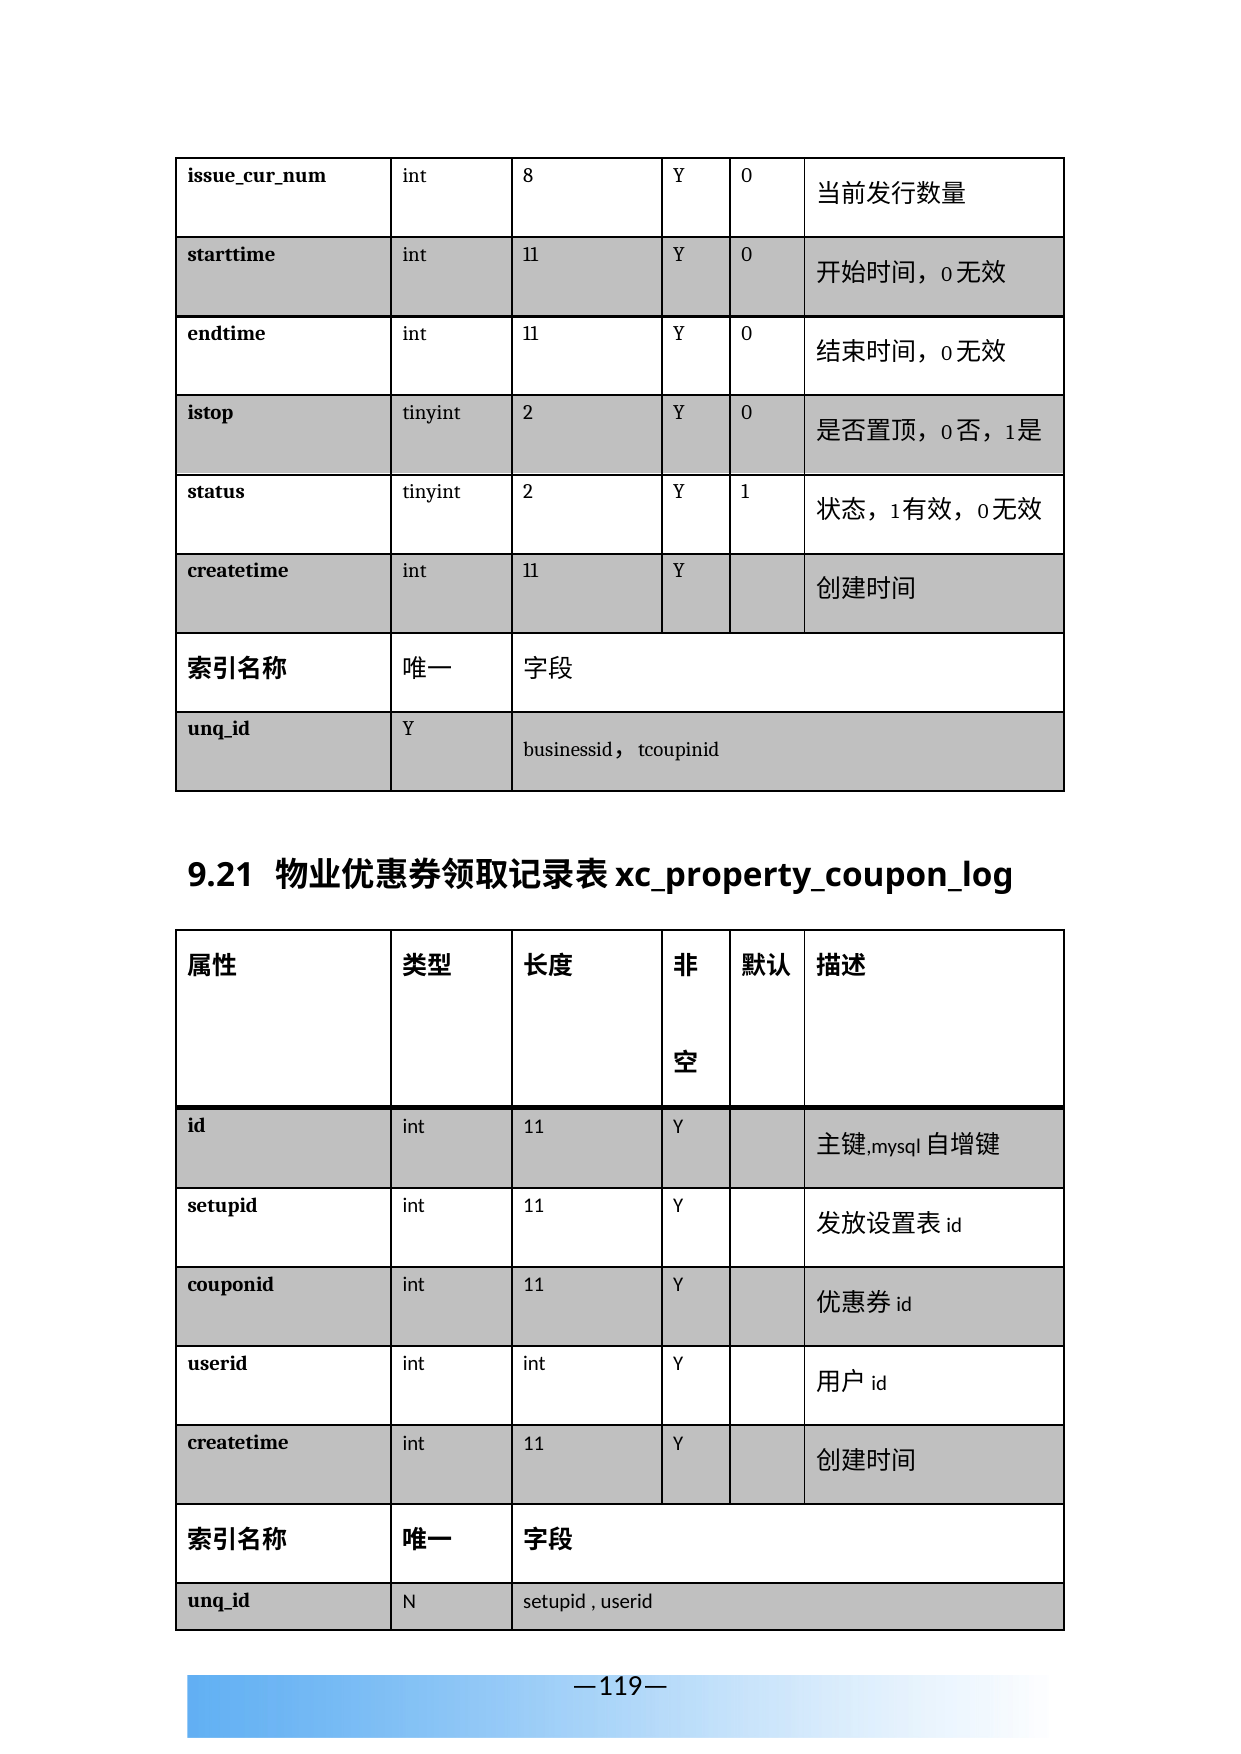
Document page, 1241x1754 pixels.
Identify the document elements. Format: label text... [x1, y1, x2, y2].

table_cell tinyint [392, 396, 511, 473]
table_cell id [177, 1110, 390, 1187]
table_cell createtime [177, 555, 390, 632]
table_cell 11 [513, 318, 661, 394]
table_cell tinyint [392, 476, 511, 552]
table_cell Y [663, 1426, 729, 1503]
table_cell 2 [513, 396, 661, 473]
table_cell 创建时间 [805, 1426, 1063, 1503]
table_cell 0 [731, 159, 804, 236]
table_cell N [392, 1584, 511, 1629]
table_cell 0 [731, 318, 804, 394]
table_cell unq_id [177, 713, 390, 790]
table_cell int [392, 555, 511, 632]
table_cell Y [663, 555, 729, 632]
table_cell 字段 [513, 634, 1063, 711]
table_cell 优惠券id [805, 1268, 1063, 1345]
table_cell Y [663, 396, 729, 473]
table_cell Y [663, 476, 729, 552]
table_cell 1 [731, 476, 804, 552]
table_cell int [392, 1189, 511, 1266]
picture [187, 1675, 1050, 1738]
table_cell int [392, 1347, 511, 1424]
table_cell [731, 1426, 804, 1503]
table_cell 11 [513, 1189, 661, 1266]
table_cell createtime [177, 1426, 390, 1503]
table_cell int [392, 238, 511, 315]
table_cell 字段 [513, 1505, 1063, 1582]
table_cell 11 [513, 1426, 661, 1503]
table_cell setupid , userid [513, 1584, 1063, 1629]
table_cell 索引名称 [177, 1505, 390, 1582]
table_cell int [392, 1426, 511, 1503]
table_cell 0 [731, 396, 804, 473]
table_cell [731, 1347, 804, 1424]
table_cell 用户id [805, 1347, 1063, 1424]
table_cell businessid，tcoupinid [513, 713, 1063, 790]
table_cell issue_cur_num [177, 159, 390, 236]
table_header 类型 [392, 931, 511, 1105]
table_header 默认 [731, 931, 804, 1105]
table_cell int [513, 1347, 661, 1424]
subtitle 物业优惠券领取记录表xc_property_coupon_log [187, 839, 1053, 904]
table_cell Y [663, 1110, 729, 1187]
table_cell [731, 555, 804, 632]
table_cell 当前发行数量 [805, 159, 1063, 236]
table_cell 结束时间，0无效 [805, 318, 1063, 394]
table_cell Y [663, 1268, 729, 1345]
table_cell userid [177, 1347, 390, 1424]
table_cell int [392, 1110, 511, 1187]
table_cell 主键,mysql自增键 [805, 1110, 1063, 1187]
table_header 长度 [513, 931, 661, 1105]
table_cell Y [663, 318, 729, 394]
table_cell 11 [513, 1268, 661, 1345]
table_cell 状态，1有效，0无效 [805, 476, 1063, 552]
table_header 描述 [805, 931, 1063, 1105]
table_cell 11 [513, 555, 661, 632]
table_cell 发放设置表id [805, 1189, 1063, 1266]
table_cell 11 [513, 1110, 661, 1187]
table_cell 唯一 [392, 1505, 511, 1582]
table_cell 2 [513, 476, 661, 552]
table_cell 11 [513, 238, 661, 315]
table_cell setupid [177, 1189, 390, 1266]
table_cell starttime [177, 238, 390, 315]
table_cell istop [177, 396, 390, 473]
table_cell unq_id [177, 1584, 390, 1629]
table_cell [731, 1110, 804, 1187]
table_cell endtime [177, 318, 390, 394]
table_cell int [392, 1268, 511, 1345]
table_cell [731, 1189, 804, 1266]
table_cell int [392, 159, 511, 236]
table_cell 开始时间，0无效 [805, 238, 1063, 315]
table_cell couponid [177, 1268, 390, 1345]
table_cell Y [663, 1189, 729, 1266]
table_header 属性 [177, 931, 390, 1105]
table_cell int [392, 318, 511, 394]
table_cell 是否置顶，0否，1是 [805, 396, 1063, 473]
table_cell 8 [513, 159, 661, 236]
table_cell Y [663, 1347, 729, 1424]
table_cell 唯一 [392, 634, 511, 711]
table_cell 索引名称 [177, 634, 390, 711]
table_cell status [177, 476, 390, 552]
table_cell Y [663, 238, 729, 315]
table_cell Y [392, 713, 511, 790]
table_header 非空 [663, 931, 729, 1105]
table_cell 创建时间 [805, 555, 1063, 632]
table_cell 0 [731, 238, 804, 315]
table_cell Y [663, 159, 729, 236]
table_cell [731, 1268, 804, 1345]
